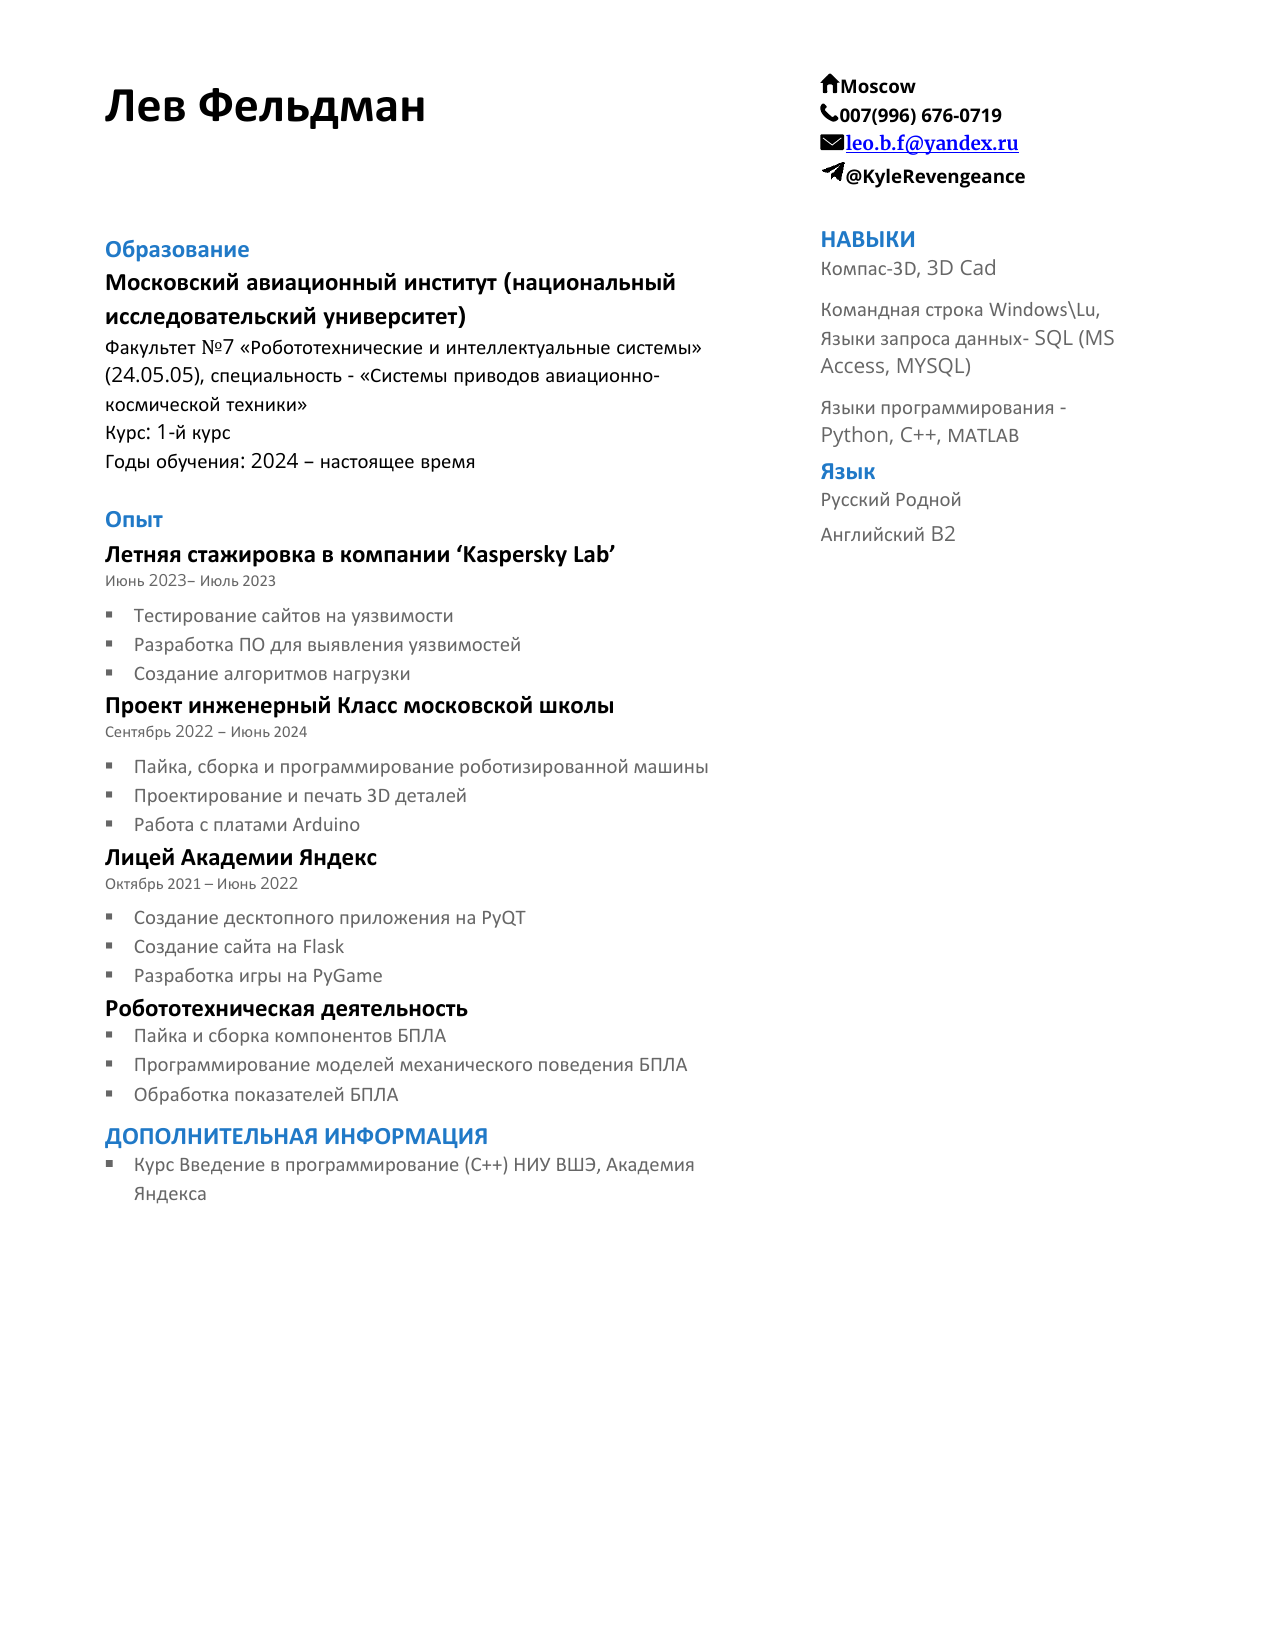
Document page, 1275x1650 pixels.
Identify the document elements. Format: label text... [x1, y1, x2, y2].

table_cell Образование Московский авиационный институт (национальный исследовательский университет) Факультет №7 «Робототехнические и интеллектуальные системы» (24.05.05), специальность - «Системы приводов авиационно-космической техники» Курс: 1-й курс Годы обучения: 2024 – настоящее время Опыт Летняя стажировка в компании ‘Kaspersky Lab’ Июнь 2023– Июль 2023 Тестирование сайтов на уязвимости Разработка ПО для выявления уязвимостей Создание алгоритмов нагрузки Проект инженерный Класс московской школы Сентябрь 2022 – Июнь 2024 Пайка, сборка и программирование роботизированной машины Проектирование и печать 3D деталей Работа с платами Arduino Лицей Академии Яндекс Октябрь 2021 – Июнь 2022 Создание десктопного приложения на PyQT Создание сайта на Flask Разработка игры на PyGame Робототехническая деятельность Пайка и сборка компонентов БПЛА Программирование моделей механического поведения БПЛА Обработка показателей БПЛА ДОПОЛНИТЕЛЬНАЯ ИНФОРМАЦИЯ Курс Введение в программирование (C++) НИУ ВШЭ, Академия Яндекса [90, 208, 805, 1501]
table_header Moscow 007(996) 676-0719 leo.b.f@yandex.ru @KyleRevengeance [805, 58, 1185, 208]
table_cell НАВЫКИ Компас-3D, 3D Cad Командная строка Windows\Lu, Языки запроса данных- SQL (MS Access, MYSQL) Языки программирования - Python, C++, MATLAB Язык Русский Родной Английский B2 [805, 208, 1185, 1501]
picture [820, 158, 846, 184]
table_header Лев Фельдман [90, 58, 805, 208]
